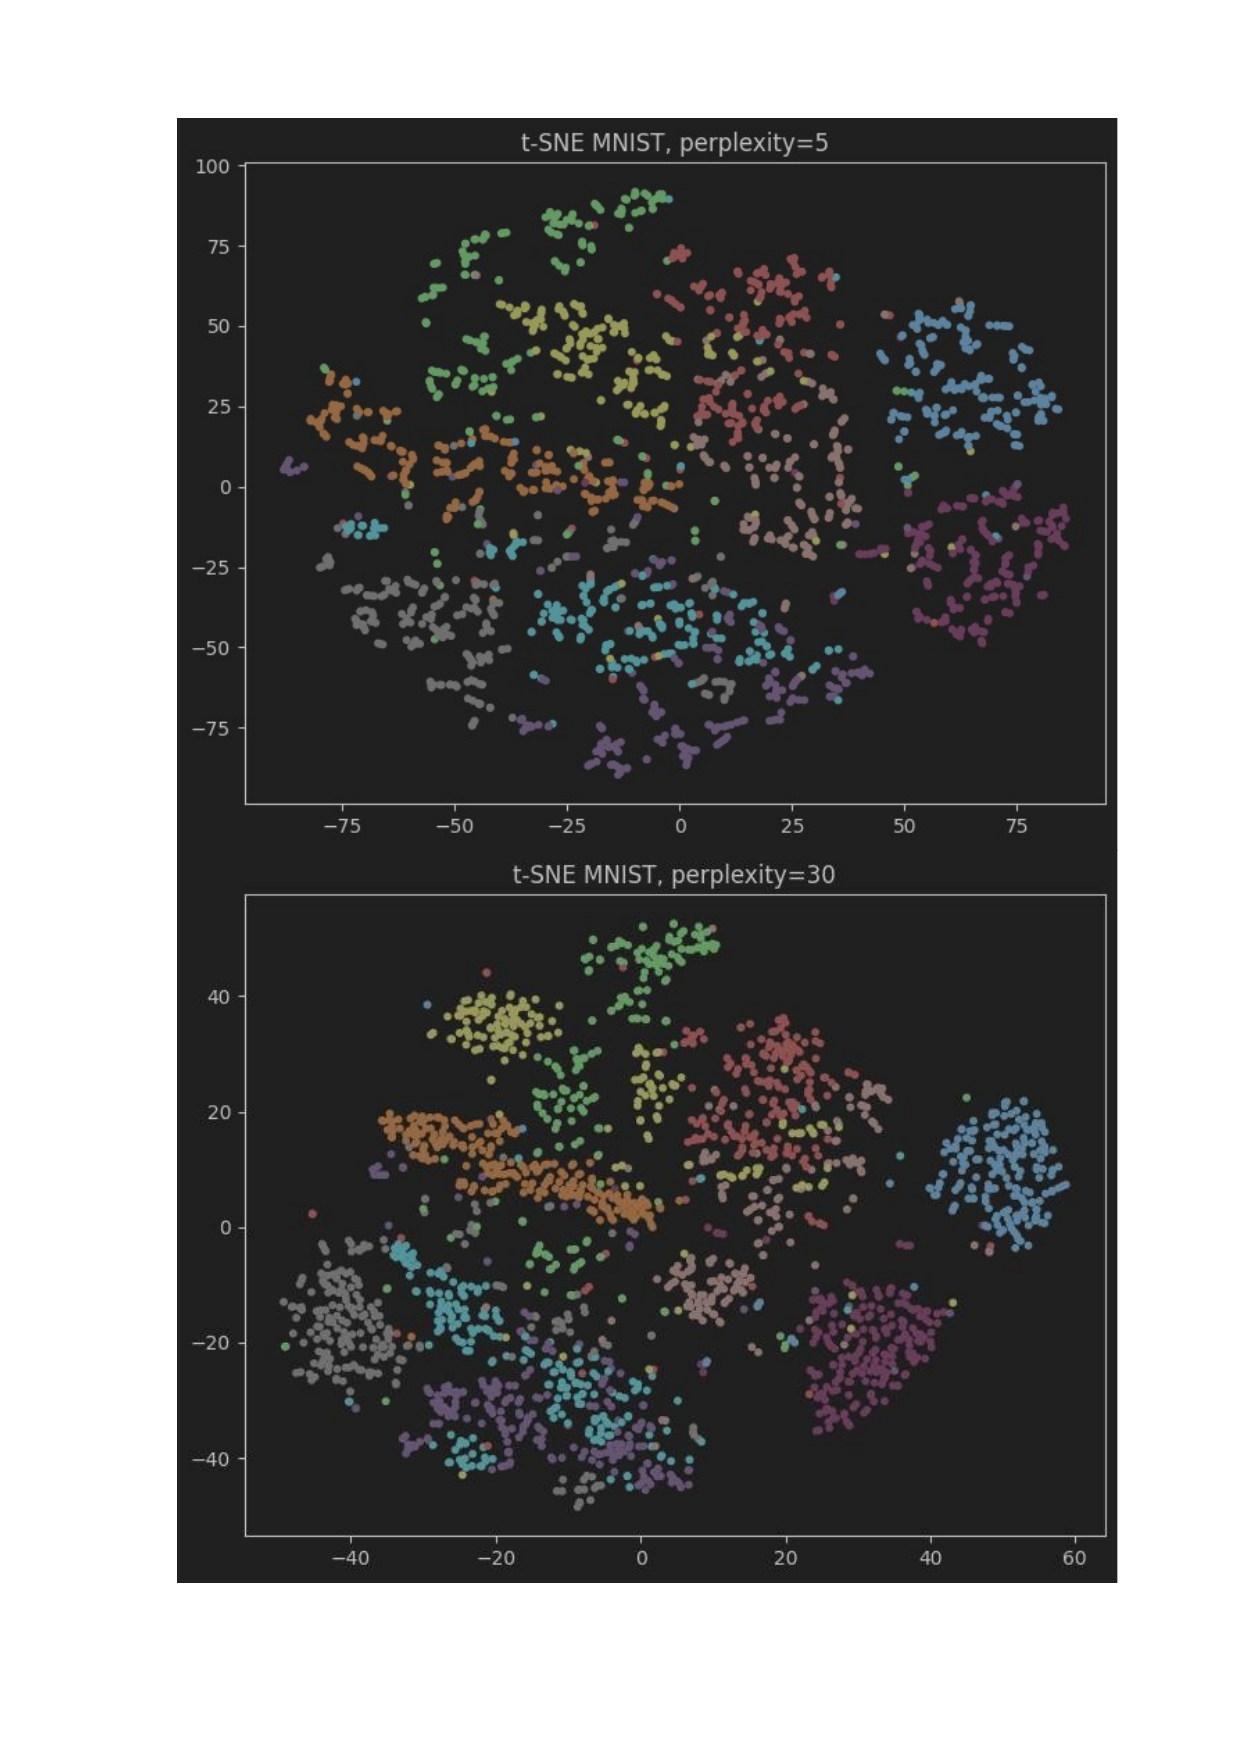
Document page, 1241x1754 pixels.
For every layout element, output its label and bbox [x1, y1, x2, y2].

picture [177, 118, 1118, 1583]
